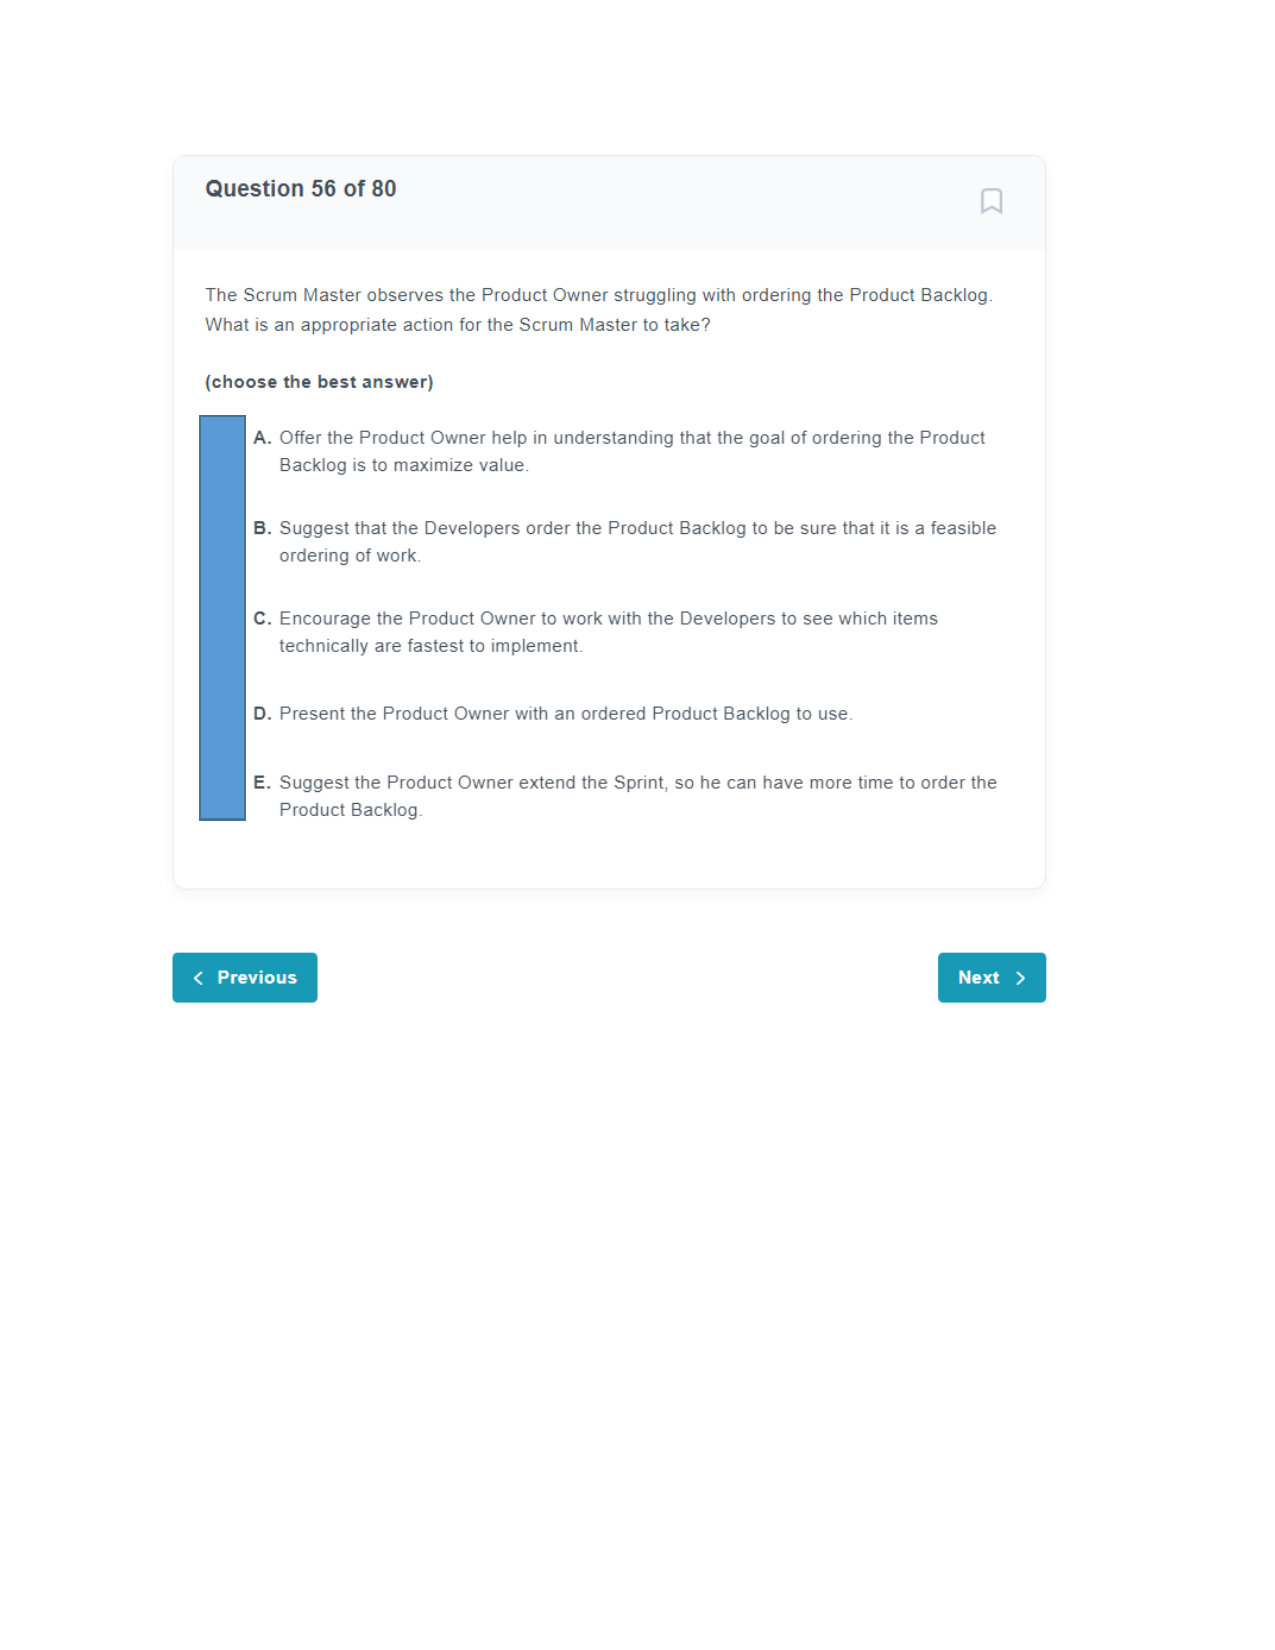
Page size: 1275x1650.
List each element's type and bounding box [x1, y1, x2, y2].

picture [150, 150, 1125, 1036]
